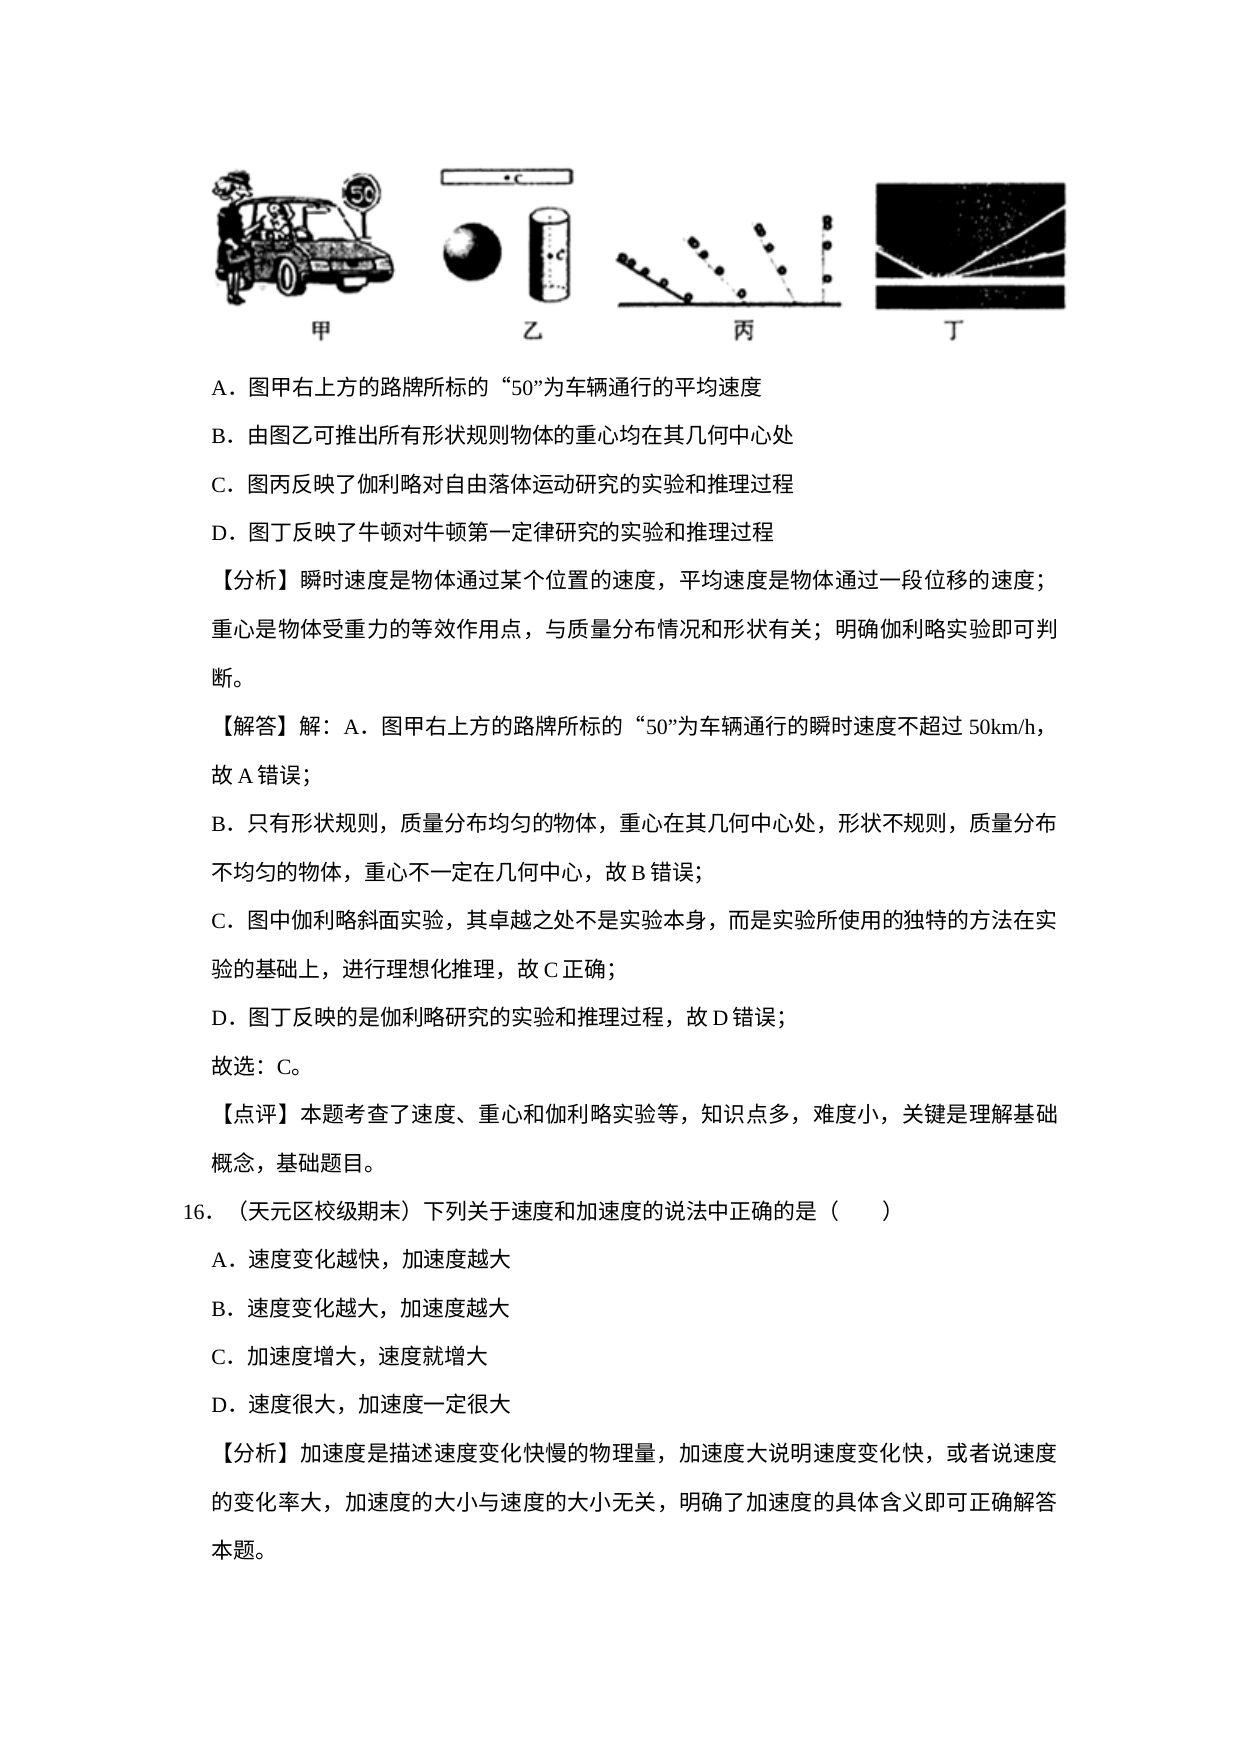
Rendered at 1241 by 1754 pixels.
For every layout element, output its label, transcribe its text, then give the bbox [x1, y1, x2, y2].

text B．速度变化越大，加速度越大 [183, 1290, 1058, 1323]
text B．由图乙可推出所有形状规则物体的重心均在其几何中心处 [183, 418, 1058, 450]
text B．只有形状规则，质量分布均匀的物体，重心在其几何中心处，形状不规则，质量分布不均匀的物体，重心不一定在几何中心，故B错误； [211, 806, 1058, 887]
text A．速度变化越快，加速度越大 [183, 1242, 1058, 1274]
text A．图甲右上方的路牌所标的“50”为车辆通行的平均速度 [183, 369, 1058, 402]
text D．速度很大，加速度一定很大 [183, 1387, 1058, 1419]
text C．图丙反映了伽利略对自由落体运动研究的实验和推理过程 [183, 466, 1058, 499]
text C．加速度增大，速度就增大 [183, 1339, 1058, 1371]
text D．图丁反映的是伽利略研究的实验和推理过程，故D错误； [211, 1000, 1058, 1032]
text C．图中伽利略斜面实验，其卓越之处不是实验本身，而是实验所使用的独特的方法在实验的基础上，进行理想化推理，故C正确； [211, 903, 1058, 984]
text 【解答】解：A．图甲右上方的路牌所标的“50”为车辆通行的瞬时速度不超过50km/h，故A错误； [211, 709, 1058, 790]
text 16．（天元区校级期末）下列关于速度和加速度的说法中正确的是（ ） [183, 1194, 1058, 1226]
text 【分析】瞬时速度是物体通过某个位置的速度，平均速度是物体通过一段位移的速度；重心是物体受重力的等效作用点，与质量分布情况和形状有关；明确伽利略实验即可判断。 [211, 563, 1058, 693]
text 【点评】本题考查了速度、重心和伽利略实验等，知识点多，难度小，关键是理解基础概念，基础题目。 [211, 1097, 1058, 1178]
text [183, 162, 1058, 357]
text 故选：C。 [211, 1048, 1058, 1081]
text 【分析】加速度是描述速度变化快慢的物理量，加速度大说明速度变化快，或者说速度的变化率大，加速度的大小与速度的大小无关，明确了加速度的具体含义即可正确解答本题。 [211, 1435, 1058, 1565]
text D．图丁反映了牛顿对牛顿第一定律研究的实验和推理过程 [183, 514, 1058, 547]
picture [211, 161, 1071, 347]
